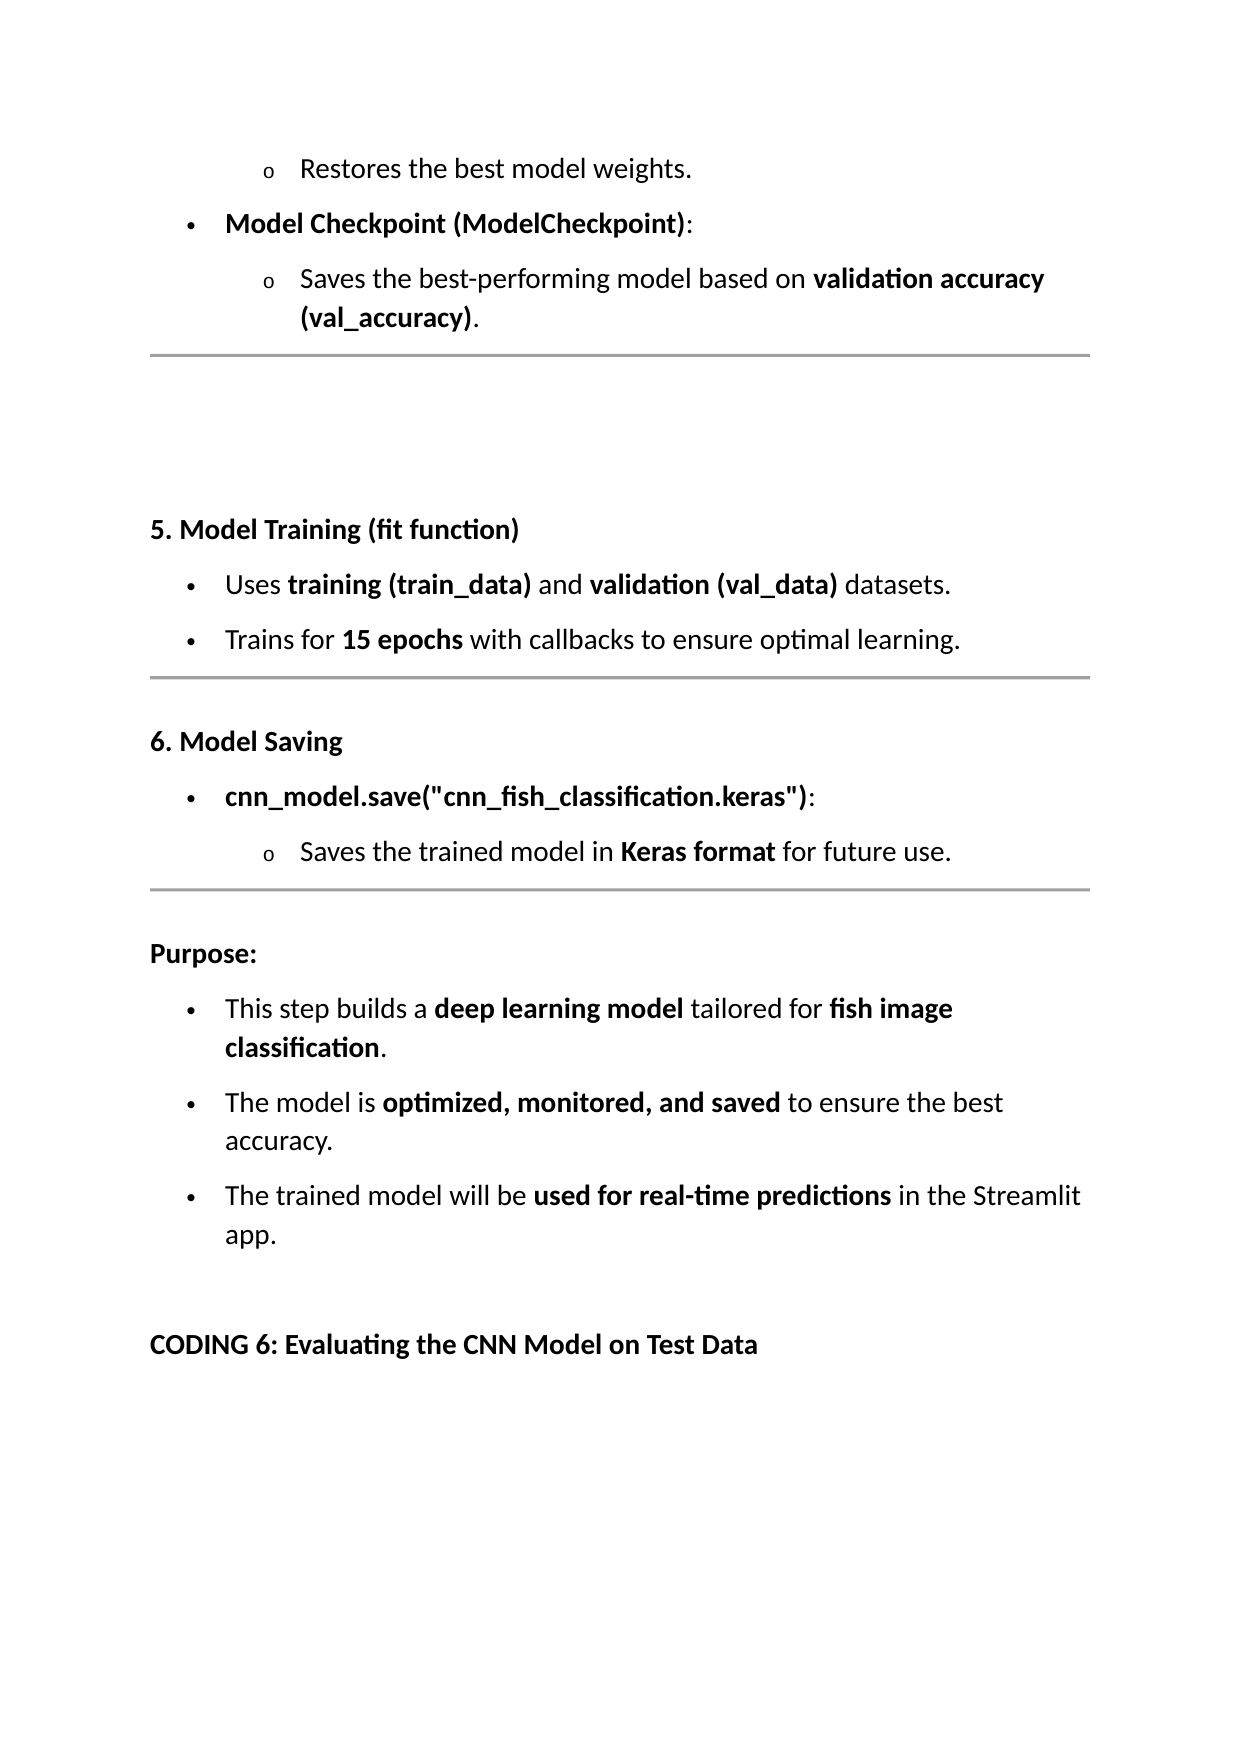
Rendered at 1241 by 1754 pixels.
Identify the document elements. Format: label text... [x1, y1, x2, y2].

list The model is optimized, monitored, and saved to ensure the best accuracy. [187, 1084, 1090, 1158]
list Model Checkpoint (ModelCheckpoint): [187, 205, 1090, 241]
list Saves the trained model in Keras format for future use. [262, 833, 1090, 869]
text 6. Model Saving [150, 723, 1090, 759]
list cnn_model.save("cnn_fish_classification.keras"): [187, 778, 1090, 814]
list Trains for 15 epochs with callbacks to ensure optimal learning. [187, 621, 1090, 657]
list Saves the best-performing model based on validation accuracy (val_accuracy). [262, 260, 1090, 334]
list Uses training (train_data) and validation (val_data) datasets. [187, 566, 1090, 602]
list The trained model will be used for real-time predictions in the Streamlit app. [187, 1177, 1090, 1251]
list Restores the best model weights. [262, 150, 1090, 186]
text 5. Model Training (fit function) [150, 511, 1090, 546]
list This step builds a deep learning model tailored for fish image classification. [187, 990, 1090, 1064]
text Purpose: [150, 935, 1090, 971]
text CODING 6: Evaluating the CNN Model on Test Data [150, 1326, 1090, 1362]
